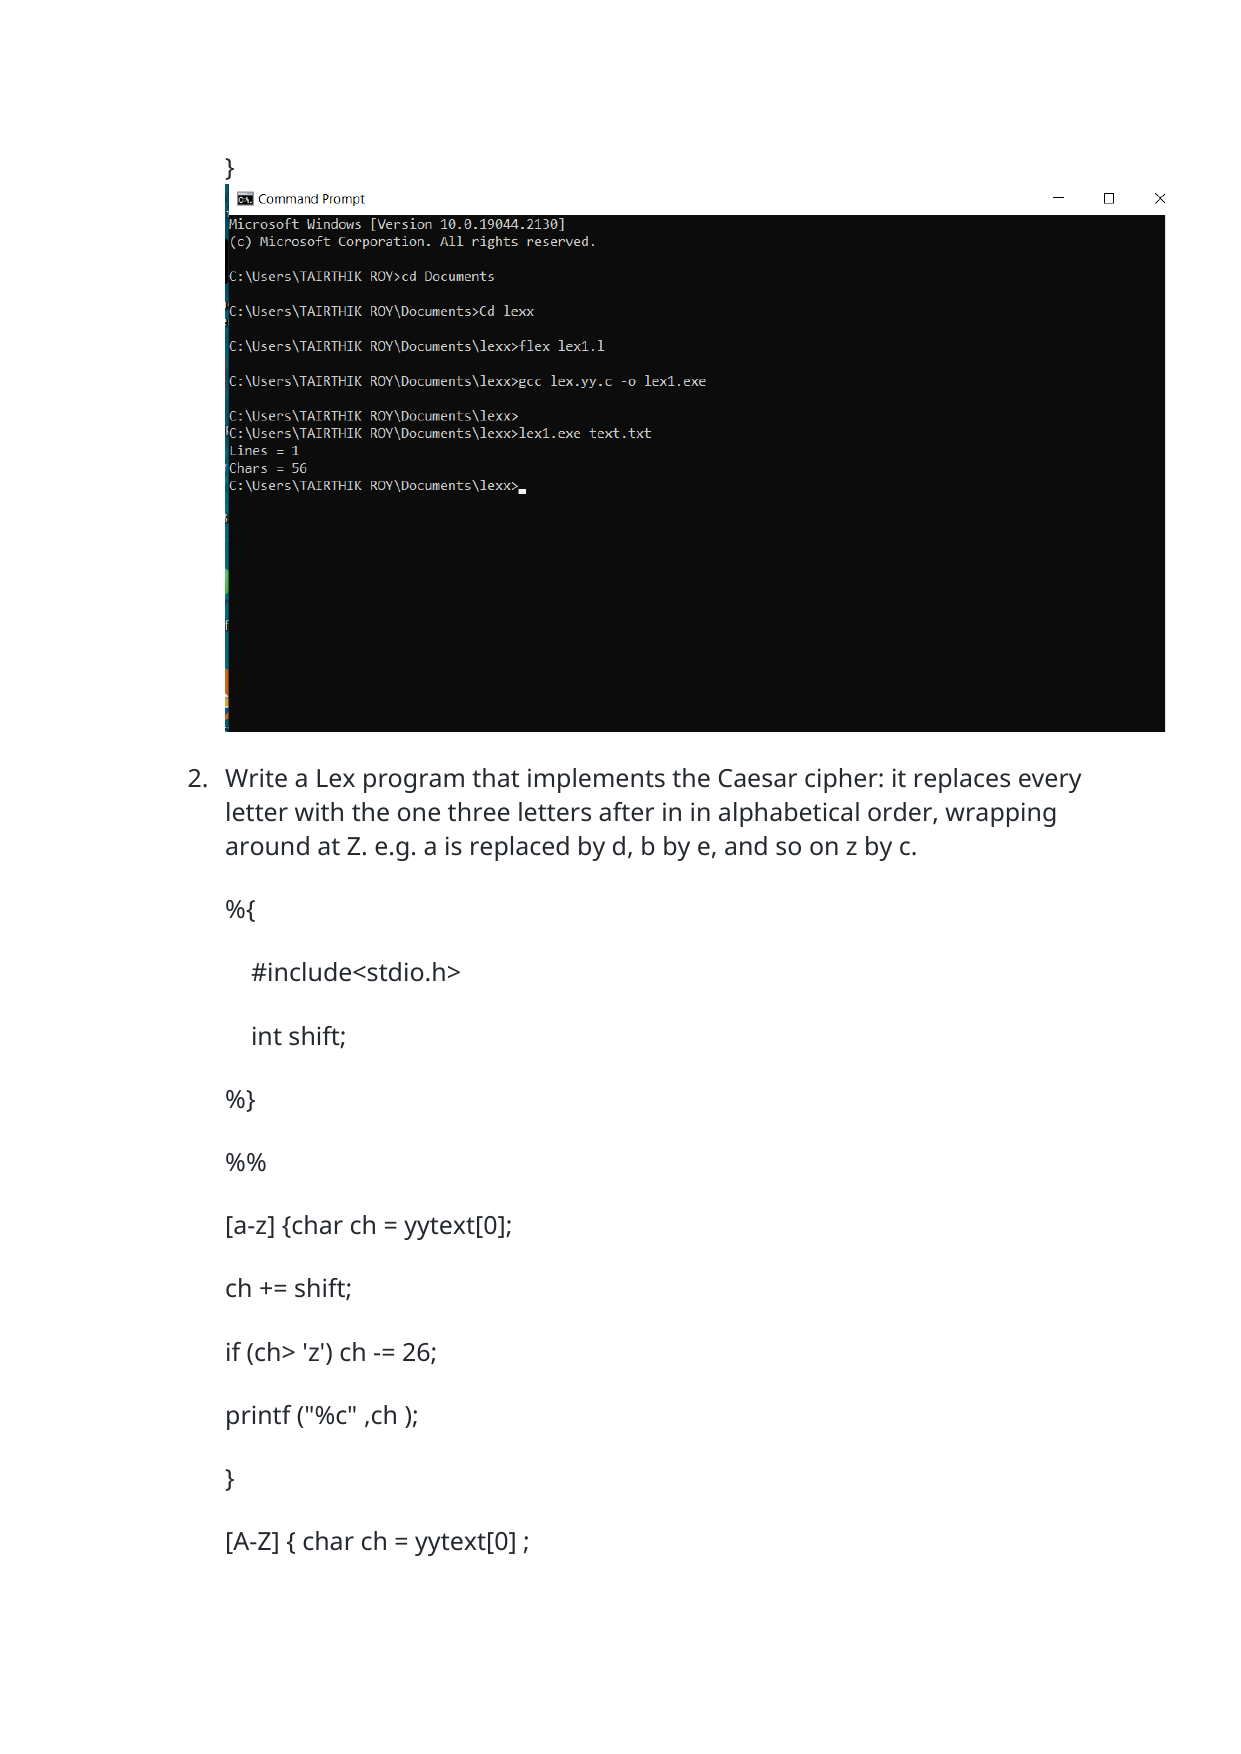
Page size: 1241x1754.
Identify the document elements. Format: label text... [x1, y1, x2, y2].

list Write a Lex program that implements the Caesar cipher: it replaces every letter with the one three letters after in in alphabetical order, wrapping around at Z. e.g. a is replaced by d, b by e, and so on z by c. [187, 760, 1090, 863]
text [a-z] {char ch = yytext[0]; [225, 1208, 1090, 1242]
text } [225, 150, 1090, 184]
text if (ch> 'z') ch -= 26; [225, 1334, 1090, 1368]
text %{ [225, 892, 1090, 926]
text %% [225, 1145, 1090, 1179]
text %} [225, 1081, 1090, 1116]
text #include<stdio.h> [225, 955, 1090, 989]
text printf ("%c" ,ch ); [225, 1398, 1090, 1432]
text int shift; [225, 1018, 1090, 1052]
picture [225, 184, 1166, 732]
text ch += shift; [225, 1271, 1090, 1305]
text } [225, 1461, 1090, 1495]
text [A-Z] { char ch = yytext[0] ; [225, 1524, 1090, 1558]
